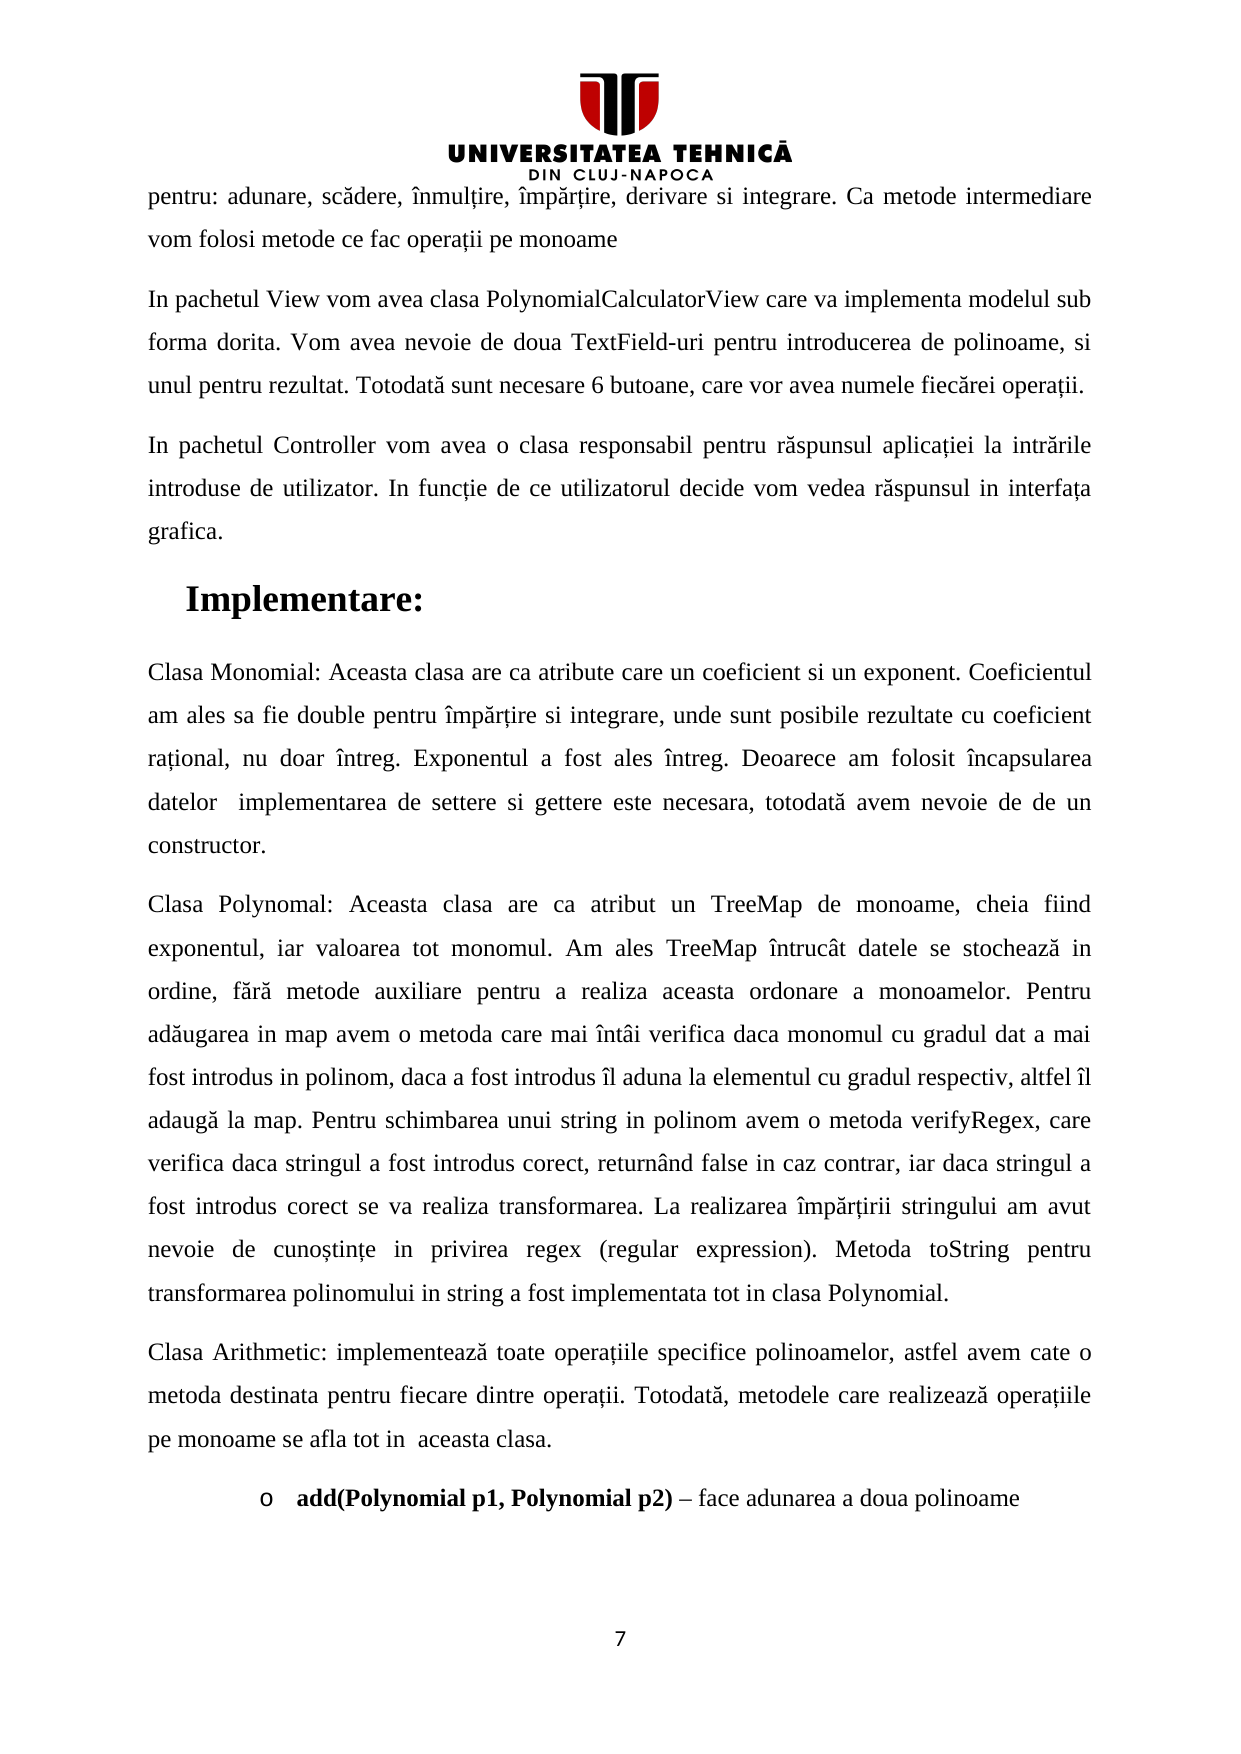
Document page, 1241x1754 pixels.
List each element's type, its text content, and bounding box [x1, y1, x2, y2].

text Clasa Polynomal: Aceasta clasa are ca atribut un TreeMap de monoame, cheia fiind exponentul, iar valoarea tot monomul. Am ales TreeMap întrucât datele se stochează in ordine, fără metode auxiliare pentru a realiza aceasta ordonare a monoamelor. Pentru adăugarea in map avem o metoda care mai întâi verifica daca monomul cu gradul dat a mai fost introdus in polinom, daca a fost introdus îl aduna la elementul cu gradul respectiv, altfel îl adaugă la map. Pentru schimbarea unui string in polinom avem o metoda verifyRegex, care verifica daca stringul a fost introdus corect, returnând false in caz contrar, iar daca stringul a fost introdus corect se va realiza transformarea. La realizarea împărțirii stringului am avut nevoie de cunoștințe in privirea regex (regular expression). Metoda toString pentru transformarea polinomului in string a fost implementata tot in clasa Polynomial. [148, 889, 1093, 1306]
text In pachetul Controller vom avea o clasa responsabil pentru răspunsul aplicației la intrările introduse de utilizator. In funcție de ce utilizatorul decide vom vedea răspunsul in interfața grafica. [148, 430, 1093, 545]
picture [448, 73, 793, 181]
text Clasa Arithmetic: implementează toate operațiile specifice polinoamelor, astfel avem cate o metoda destinata pentru fiecare dintre operații. Totodată, metodele care realizează operațiile pe monoame se afla tot in aceasta clasa. [148, 1337, 1093, 1452]
text In pachetul View vom avea clasa PolynomialCalculatorView care va implementa modelul sub forma dorita. Vom avea nevoie de doua TextField-uri pentru introducerea de polinoame, si unul pentru rezultat. Totodată sunt necesare 6 butoane, care vor avea numele fiecărei operații. [148, 284, 1093, 399]
text Clasa Monomial: Aceasta clasa are ca atribute care un coeficient si un exponent. Coeficientul am ales sa fie double pentru împărțire si integrare, unde sunt posibile rezultate cu coeficient rațional, nu doar întreg. Exponentul a fost ales întreg. Deoarece am folosit încapsularea datelor implementarea de settere si gettere este necesara, totodată avem nevoie de de un constructor. [148, 657, 1093, 858]
list add(Polynomial p1, Polynomial p2) – face adunarea a doua polinoame [259, 1483, 1093, 1514]
text Implementare: [148, 576, 1093, 619]
